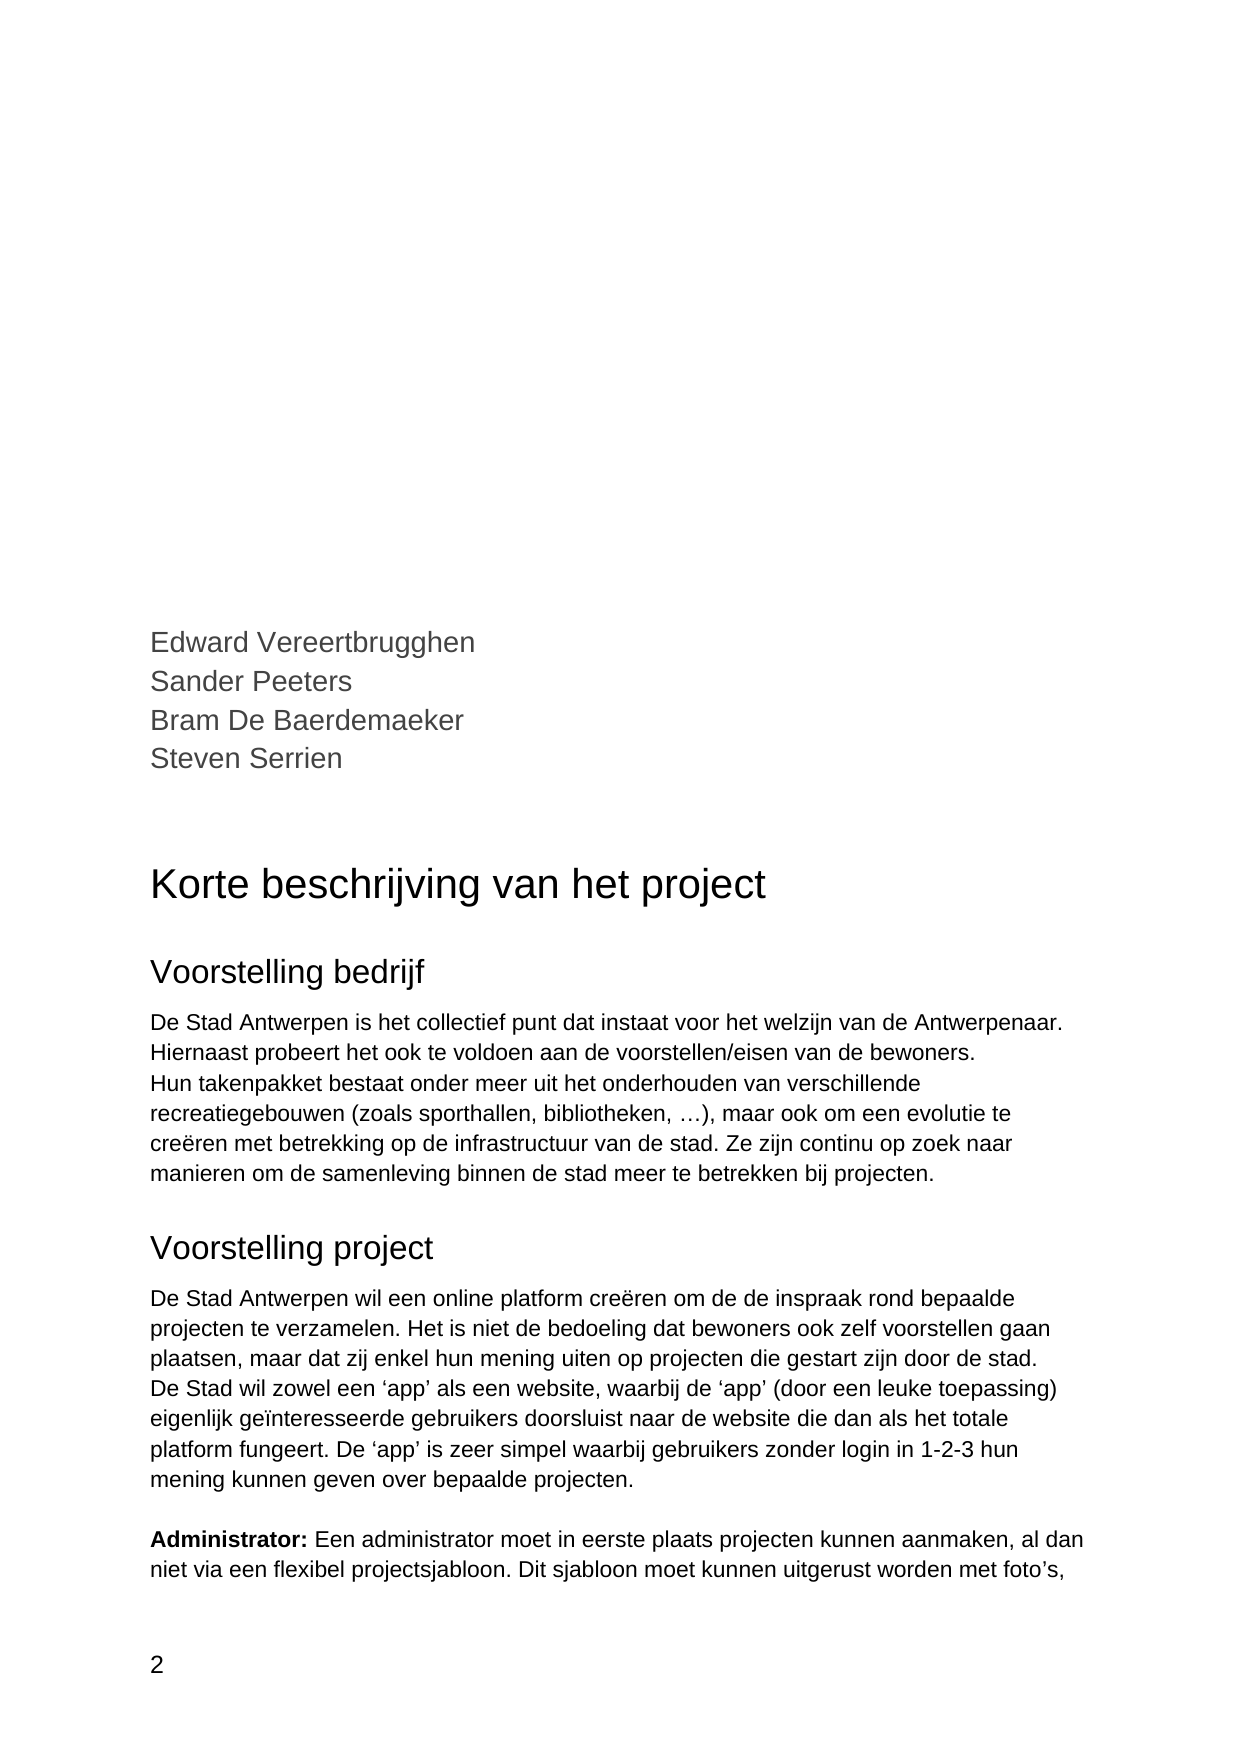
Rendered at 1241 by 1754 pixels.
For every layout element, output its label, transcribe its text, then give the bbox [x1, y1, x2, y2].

subtitle Korte beschrijving van het project [150, 860, 1090, 908]
text De Stad Antwerpen wil een online platform creëren om de de inspraak rond bepaalde projecten te verzamelen. Het is niet de bedoeling dat bewoners ook zelf voorstellen gaan plaatsen, maar dat zij enkel hun mening uiten op projecten die gestart zijn door de stad. De Stad wil zowel een ‘app’ als een website, waarbij de ‘app’ (door een leuke toepassing) eigenlijk geïnteresseerde gebruikers doorsluist naar de website die dan als het totale platform fungeert. De ‘app’ is zeer simpel waarbij gebruikers zonder login in 1-2-3 hun mening kunnen geven over bepaalde projecten. [150, 1284, 1090, 1492]
subtitle Voorstelling project [150, 1228, 1090, 1266]
subtitle Voorstelling bedrijf [150, 952, 1090, 991]
text De Stad Antwerpen is het collectief punt dat instaat voor het welzijn van de Antwerpenaar. Hiernaast probeert het ook te voldoen aan de voorstellen/eisen van de bewoners. Hun takenpakket bestaat onder meer uit het onderhouden van verschillende recreatiegebouwen (zoals sporthallen, bibliotheken, …), maar ook om een evolutie te creëren met betrekking op de infrastructuur van de stad. Ze zijn continu op zoek naar manieren om de samenleving binnen de stad meer te betrekken bij projecten. [150, 1009, 1090, 1187]
subtitle Edward Vereertbrugghen Sander Peeters Bram De Baerdemaeker Steven Serrien [150, 626, 1090, 775]
